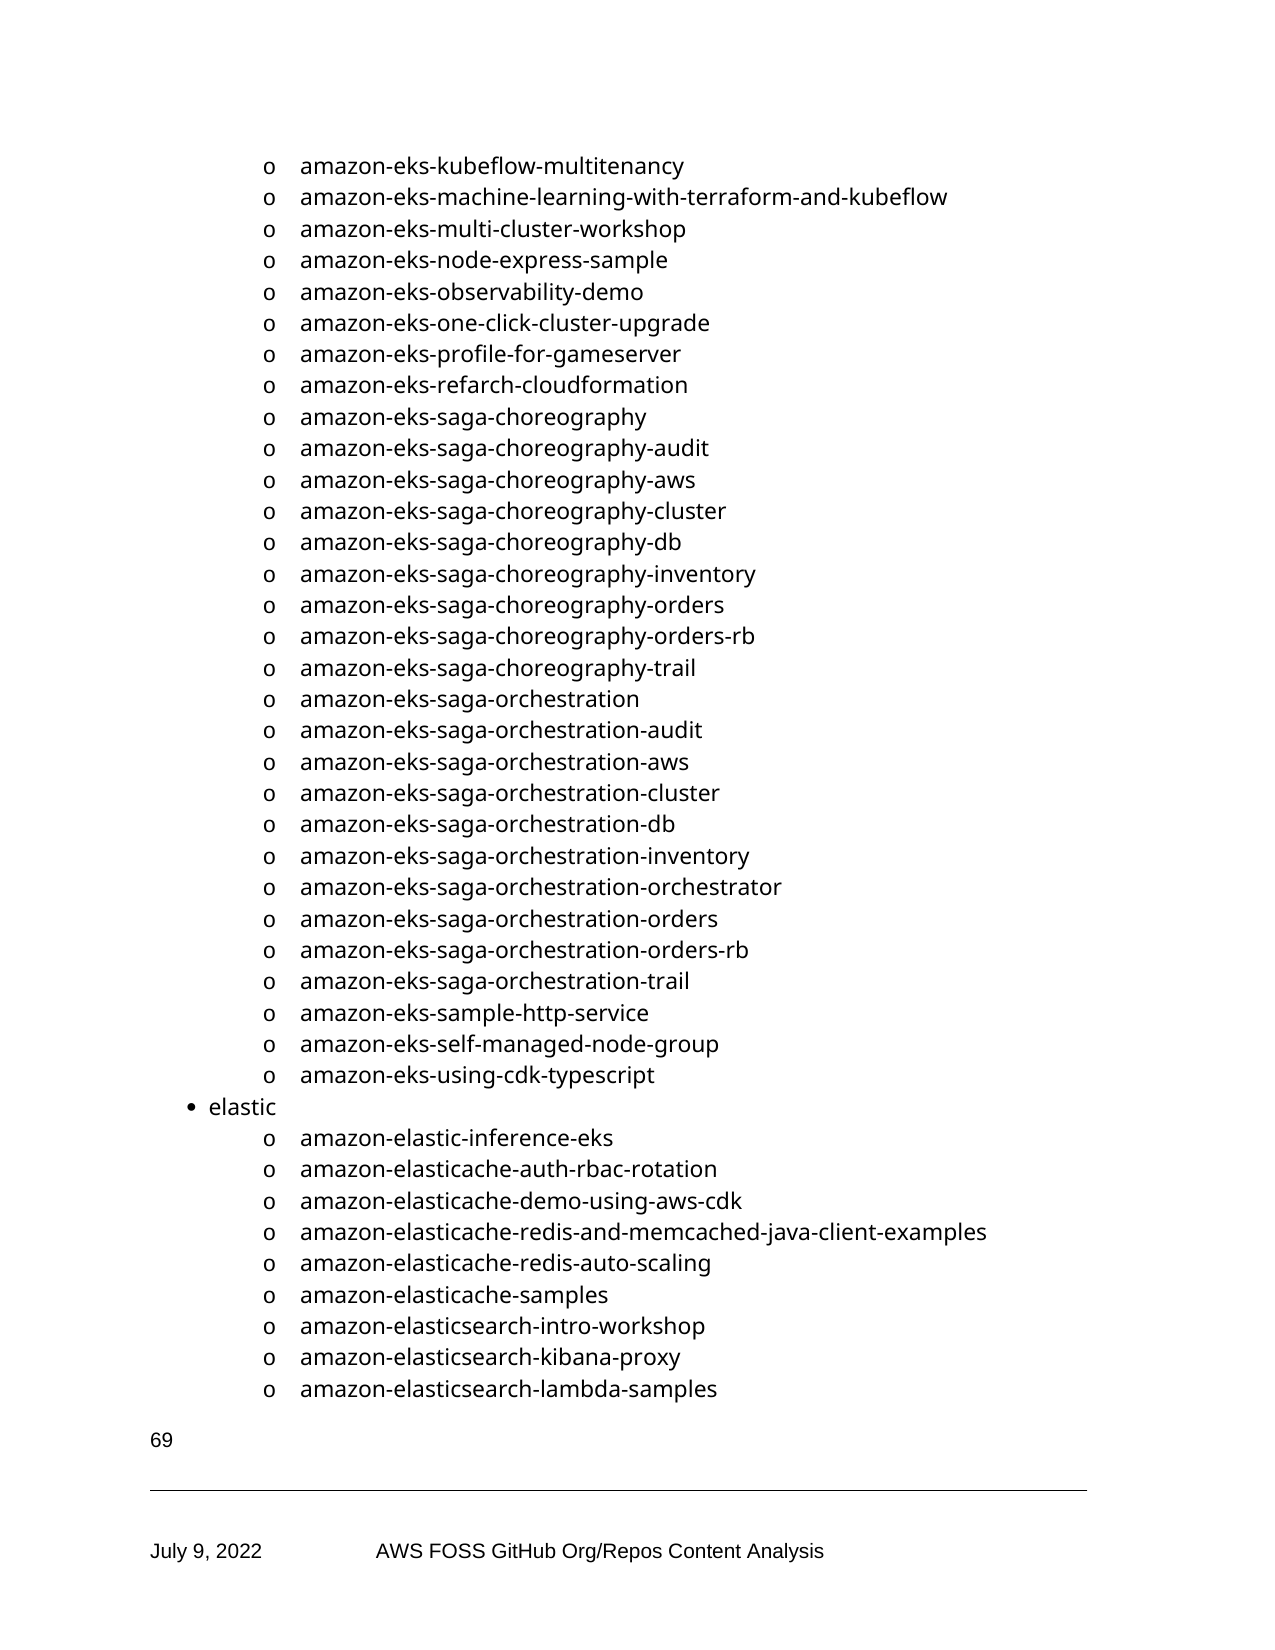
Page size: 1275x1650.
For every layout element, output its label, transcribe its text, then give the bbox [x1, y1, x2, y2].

list amazon-elasticache-demo-using-aws-cdk [262, 1184, 1125, 1216]
list amazon-eks-observability-demo [262, 275, 1125, 307]
list amazon-eks-saga-choreography-orders [262, 589, 1125, 620]
list amazon-eks-saga-choreography-orders-rb [262, 620, 1125, 652]
list amazon-eks-saga-choreography-audit [262, 432, 1125, 463]
list amazon-elasticache-auth-rbac-rotation [262, 1153, 1125, 1184]
list amazon-eks-using-cdk-typescript [262, 1059, 1125, 1091]
list amazon-elasticache-redis-and-memcached-java-client-examples [262, 1216, 1125, 1247]
list amazon-eks-saga-orchestration-orders [262, 902, 1125, 934]
list amazon-eks-saga-orchestration-orchestrator [262, 871, 1125, 902]
list amazon-elastic-inference-eks [262, 1122, 1125, 1153]
list amazon-eks-saga-choreography-trail [262, 652, 1125, 683]
list amazon-eks-saga-orchestration-db [262, 808, 1125, 840]
list amazon-elasticache-samples [262, 1279, 1125, 1310]
list amazon-eks-saga-orchestration-audit [262, 714, 1125, 746]
list amazon-eks-refarch-cloudformation [262, 369, 1125, 401]
list amazon-elasticsearch-lambda-samples [262, 1373, 1125, 1404]
list amazon-elasticsearch-intro-workshop [262, 1310, 1125, 1341]
list amazon-elasticsearch-kibana-proxy [262, 1341, 1125, 1373]
list amazon-eks-self-managed-node-group [262, 1028, 1125, 1059]
list elastic [187, 1091, 1125, 1122]
list amazon-eks-multi-cluster-workshop [262, 213, 1125, 244]
list amazon-elasticache-redis-auto-scaling [262, 1247, 1125, 1279]
list amazon-eks-one-click-cluster-upgrade [262, 307, 1125, 338]
list amazon-eks-saga-choreography-cluster [262, 495, 1125, 526]
list amazon-eks-saga-orchestration [262, 683, 1125, 714]
list amazon-eks-profile-for-gameserver [262, 338, 1125, 369]
list amazon-eks-saga-choreography [262, 401, 1125, 432]
list amazon-eks-sample-http-service [262, 997, 1125, 1028]
list amazon-eks-saga-choreography-db [262, 526, 1125, 558]
list amazon-eks-saga-orchestration-inventory [262, 840, 1125, 871]
list amazon-eks-kubeflow-multitenancy [262, 150, 1125, 181]
list amazon-eks-saga-orchestration-aws [262, 746, 1125, 777]
list amazon-eks-saga-choreography-aws [262, 463, 1125, 495]
list amazon-eks-machine-learning-with-terraform-and-kubeflow [262, 181, 1125, 213]
list amazon-eks-saga-orchestration-trail [262, 965, 1125, 997]
list amazon-eks-node-express-sample [262, 244, 1125, 275]
list amazon-eks-saga-orchestration-cluster [262, 777, 1125, 808]
list amazon-eks-saga-orchestration-orders-rb [262, 934, 1125, 965]
list amazon-eks-saga-choreography-inventory [262, 558, 1125, 589]
